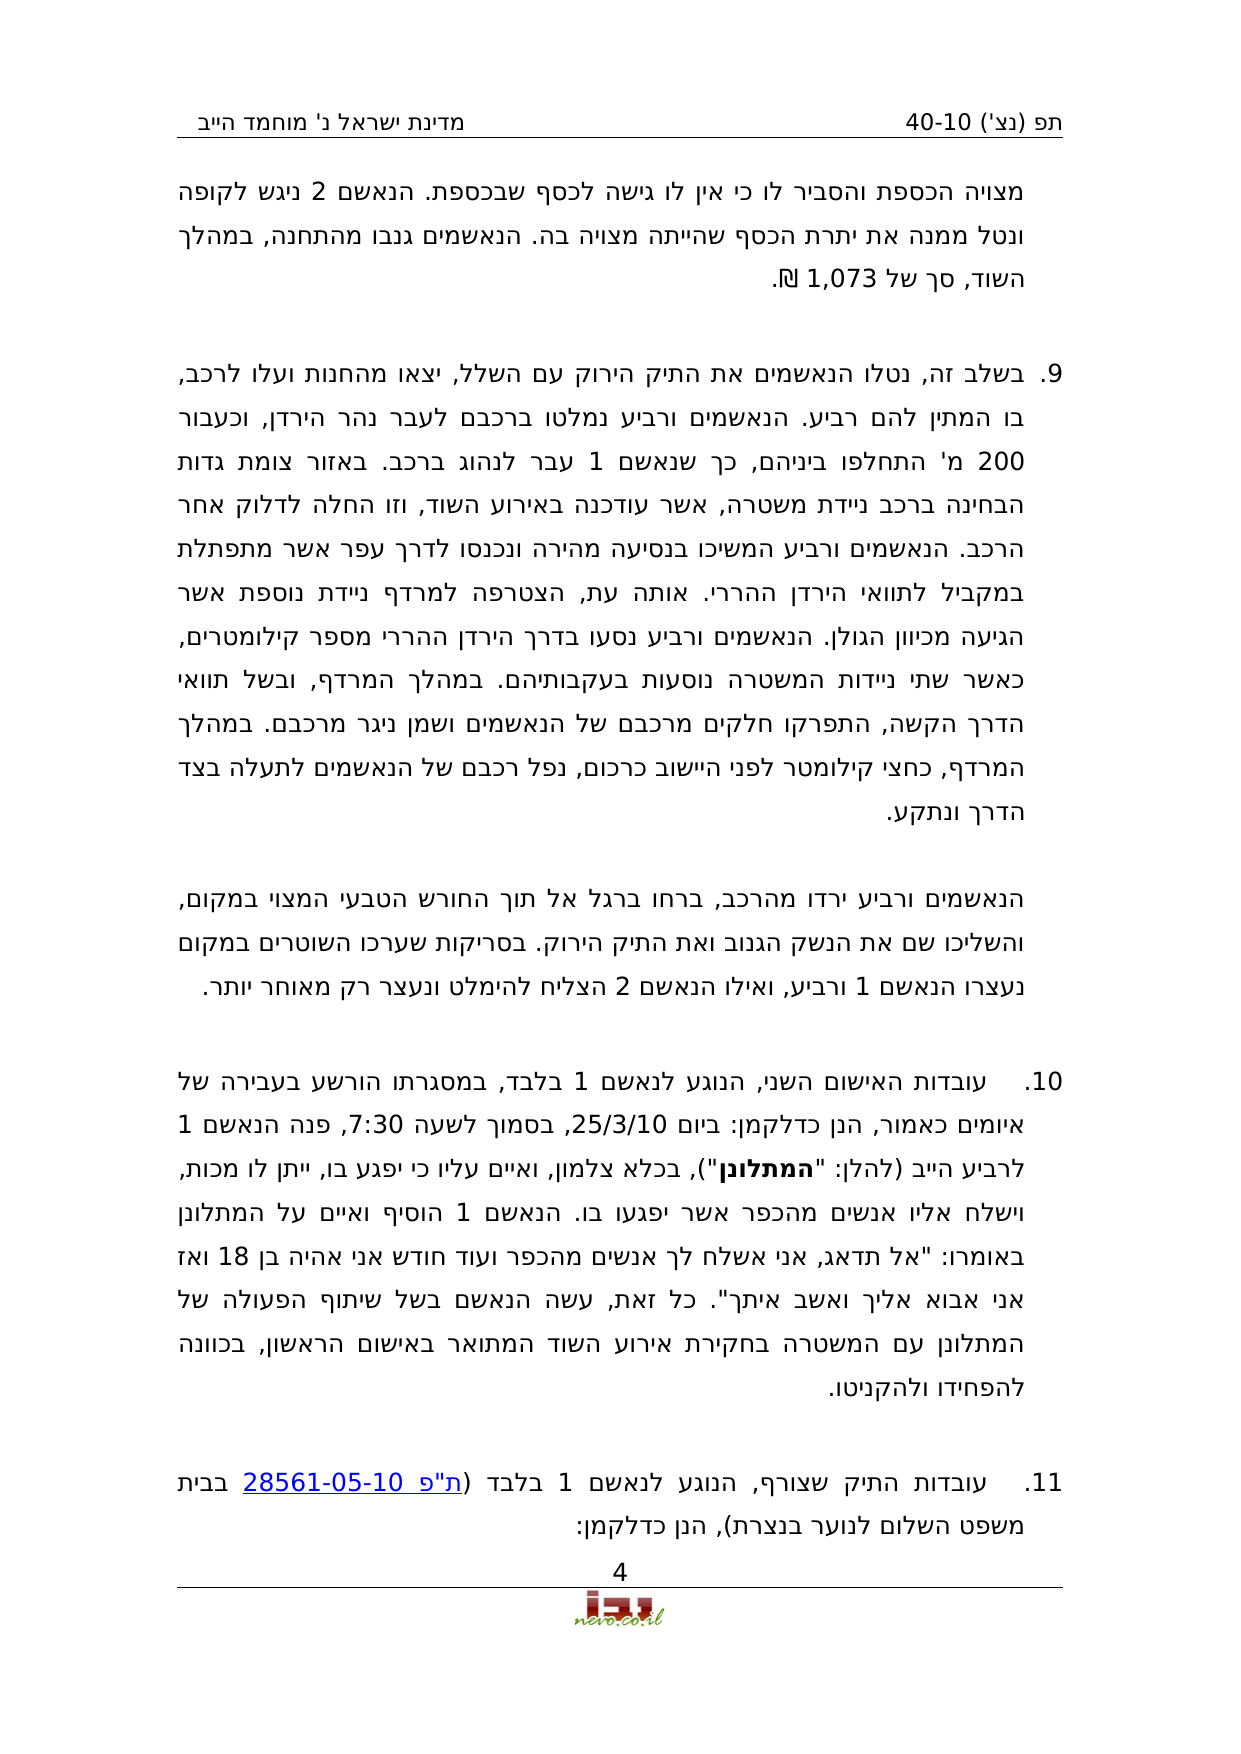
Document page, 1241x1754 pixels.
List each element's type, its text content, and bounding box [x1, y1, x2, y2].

list עובדות התיק שצורף, הנוגע לנאשם 1 בלבד (ת"פ 28561-05-10 בבית משפט השלום לנוער בנצרת), הנן כדלקמן: [177, 1468, 1063, 1541]
picture [574, 1590, 666, 1627]
list בשלב זה, נטלו הנאשמים את התיק הירוק עם השלל, יצאו מהחנות ועלו לרכב, בו המתין להם רביע. הנאשמים ורביע נמלטו ברכבם לעבר נהר הירדן, וכעבור 200 מ' התחלפו ביניהם, כך שנאשם 1 עבר לנהוג ברכב. באזור צומת גדות הבחינה ברכב ניידת משטרה, אשר עודכנה באירוע השוד, וזו החלה לדלוק אחר הרכב. הנאשמים ורביע המשיכו בנסיעה מהירה ונכנסו לדרך עפר אשר מתפתלת במקביל לתוואי הירדן ההררי. אותה עת, הצטרפה למרדף ניידת נוספת אשר הגיעה מכיוון הגולן. הנאשמים ורביע נסעו בדרך הירדן ההררי מספר קילומטרים, כאשר שתי ניידות המשטרה נוסעות בעקבותיהם. במהלך המרדף, ובשל תוואי הדרך הקשה, התפרקו חלקים מרכבם של הנאשמים ושמן ניגר מרכבם. במהלך המרדף, כחצי קילומטר לפני היישוב כרכום, נפל רכבם של הנאשמים לתעלה בצד הדרך ונתקע. הנאשמים ורביע ירדו מהרכב, ברחו ברגל אל תוך החורש הטבעי המצוי במקום, והשליכו שם את הנשק הגנוב ואת התיק הירוק. בסריקות שערכו השוטרים במקום נעצרו הנאשם 1 ורביע, ואילו הנאשם 2 הצליח להימלט ונעצר רק מאוחר יותר. [177, 359, 1063, 1001]
list עובדות האישום השני, הנוגע לנאשם 1 בלבד, במסגרתו הורשע בעבירה של איומים כאמור, הנן כדלקמן: ביום 25/3/10, בסמוך לשעה 7:30, פנה הנאשם 1 לרביע הייב (להלן: "המתלונן"), בכלא צלמון, ואיים עליו כי יפגע בו, ייתן לו מכות, וישלח אליו אנשים מהכפר אשר יפגעו בו. הנאשם 1 הוסיף ואיים על המתלונן באומרו: "אל תדאג, אני אשלח לך אנשים מהכפר ועוד חודש אני אהיה בן 18 ואז אני אבוא אליך ואשב איתך". כל זאת, עשה הנאשם בשל שיתוף הפעולה של המתלונן עם המשטרה בחקירת אירוע השוד המתואר באישום הראשון, בכוונה להפחידו ולהקניטו. [177, 1067, 1063, 1402]
